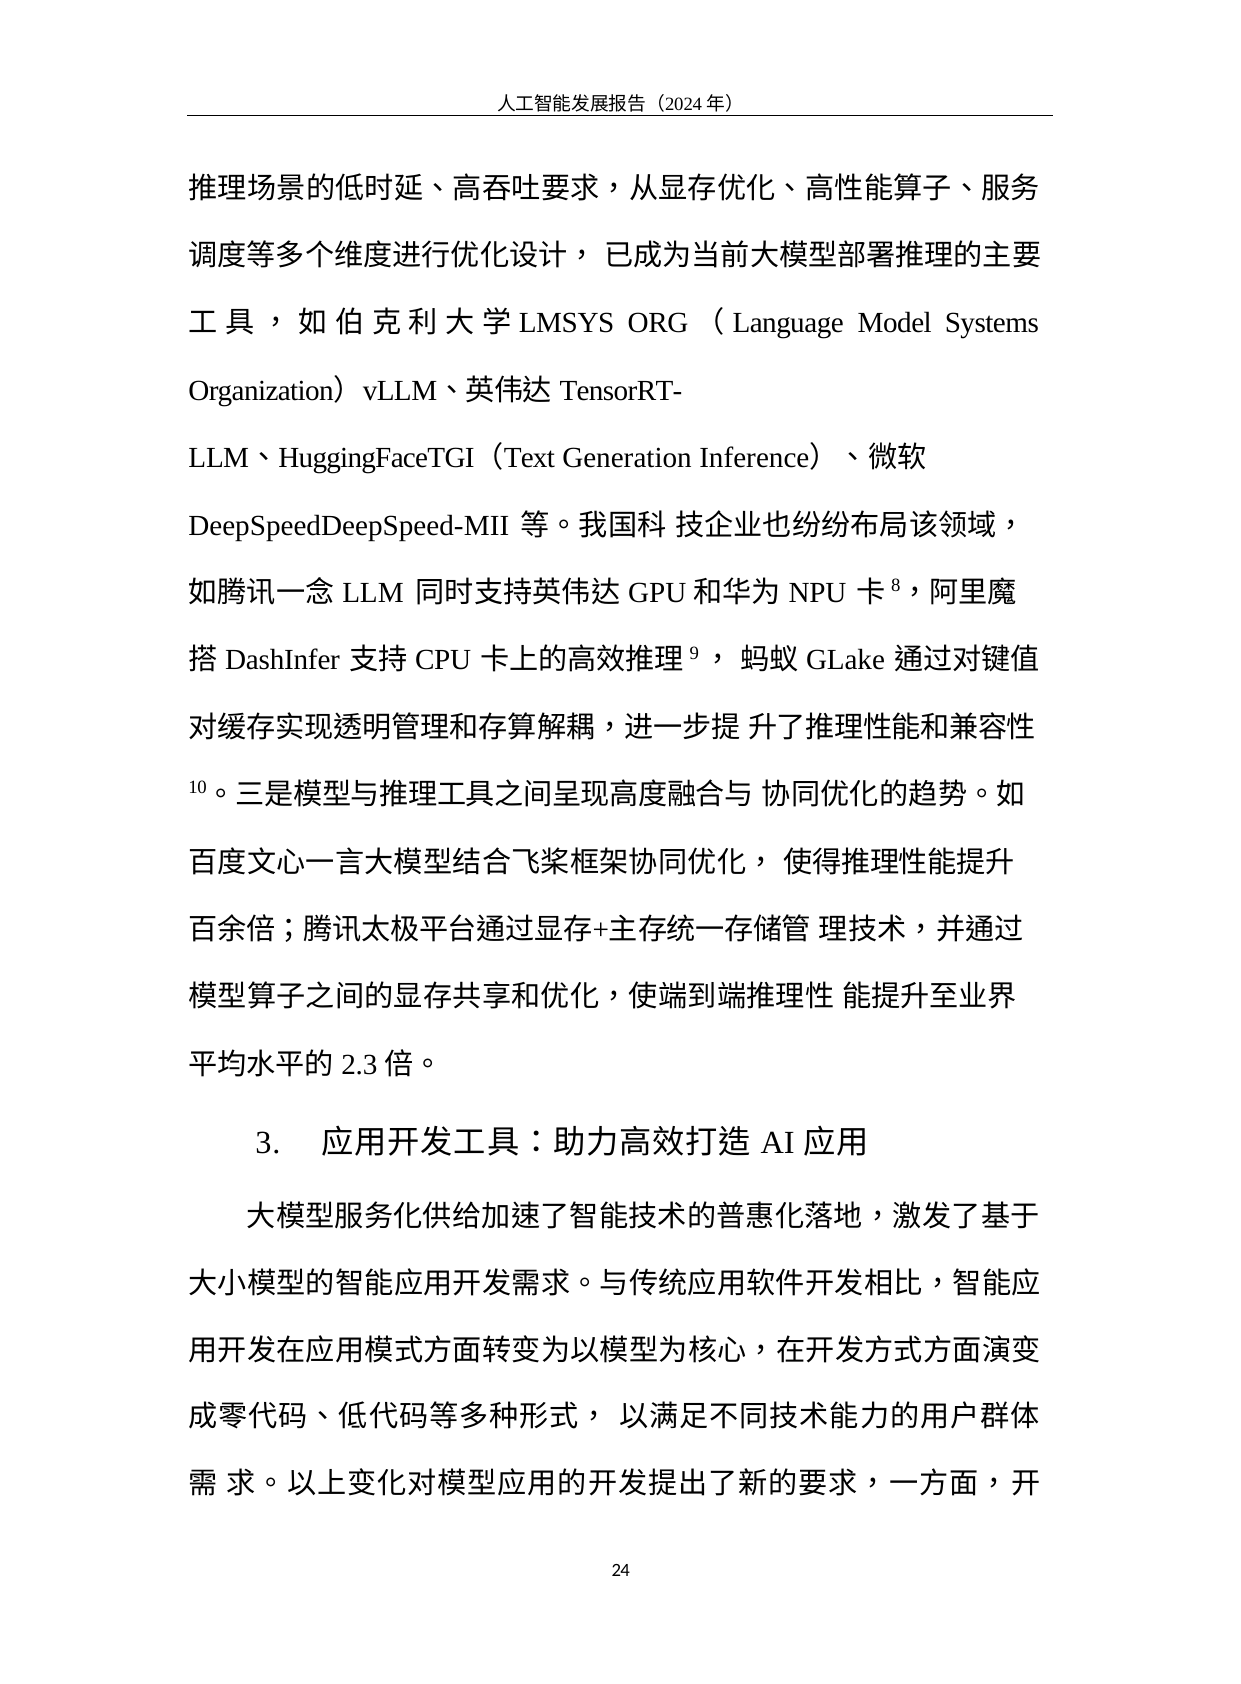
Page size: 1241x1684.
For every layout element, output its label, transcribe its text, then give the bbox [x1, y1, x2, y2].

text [188, 1196, 1041, 1502]
text 3. 应用开发工具：助力高效打造 AI 应用 [255, 1121, 1054, 1161]
text 推理场景的低时延、高吞吐要求，从显存优化、高性能算子、服务 调度等多个维度进行优化设计， 已成为当前大模型部署推理的主要 工 具 ， 如 伯 克 利 大 学 LMSYS ORG （ Language Model Systems Organization）vLLM、英伟达 TensorRT-LLM、HuggingFaceTGI（Text Generation Inference）、微软 DeepSpeedDeepSpeed-MII 等。我国科 技企业也纷纷布局该领域，如腾讯一念 LLM 同时支持英伟达 GPU 和华为 NPU 卡8，阿里魔搭 DashInfer 支持 CPU 卡上的高效推理9 ， 蚂蚁 GLake 通过对键值对缓存实现透明管理和存算解耦，进一步提 升了推理性能和兼容性10。三是模型与推理工具之间呈现高度融合与 协同优化的趋势。如百度文心一言大模型结合飞桨框架协同优化， 使得推理性能提升百余倍；腾讯太极平台通过显存+主存统一存储管 理技术，并通过模型算子之间的显存共享和优化，使端到端推理性 能提升至业界平均水平的 2.3 倍。 [188, 167, 1042, 1083]
